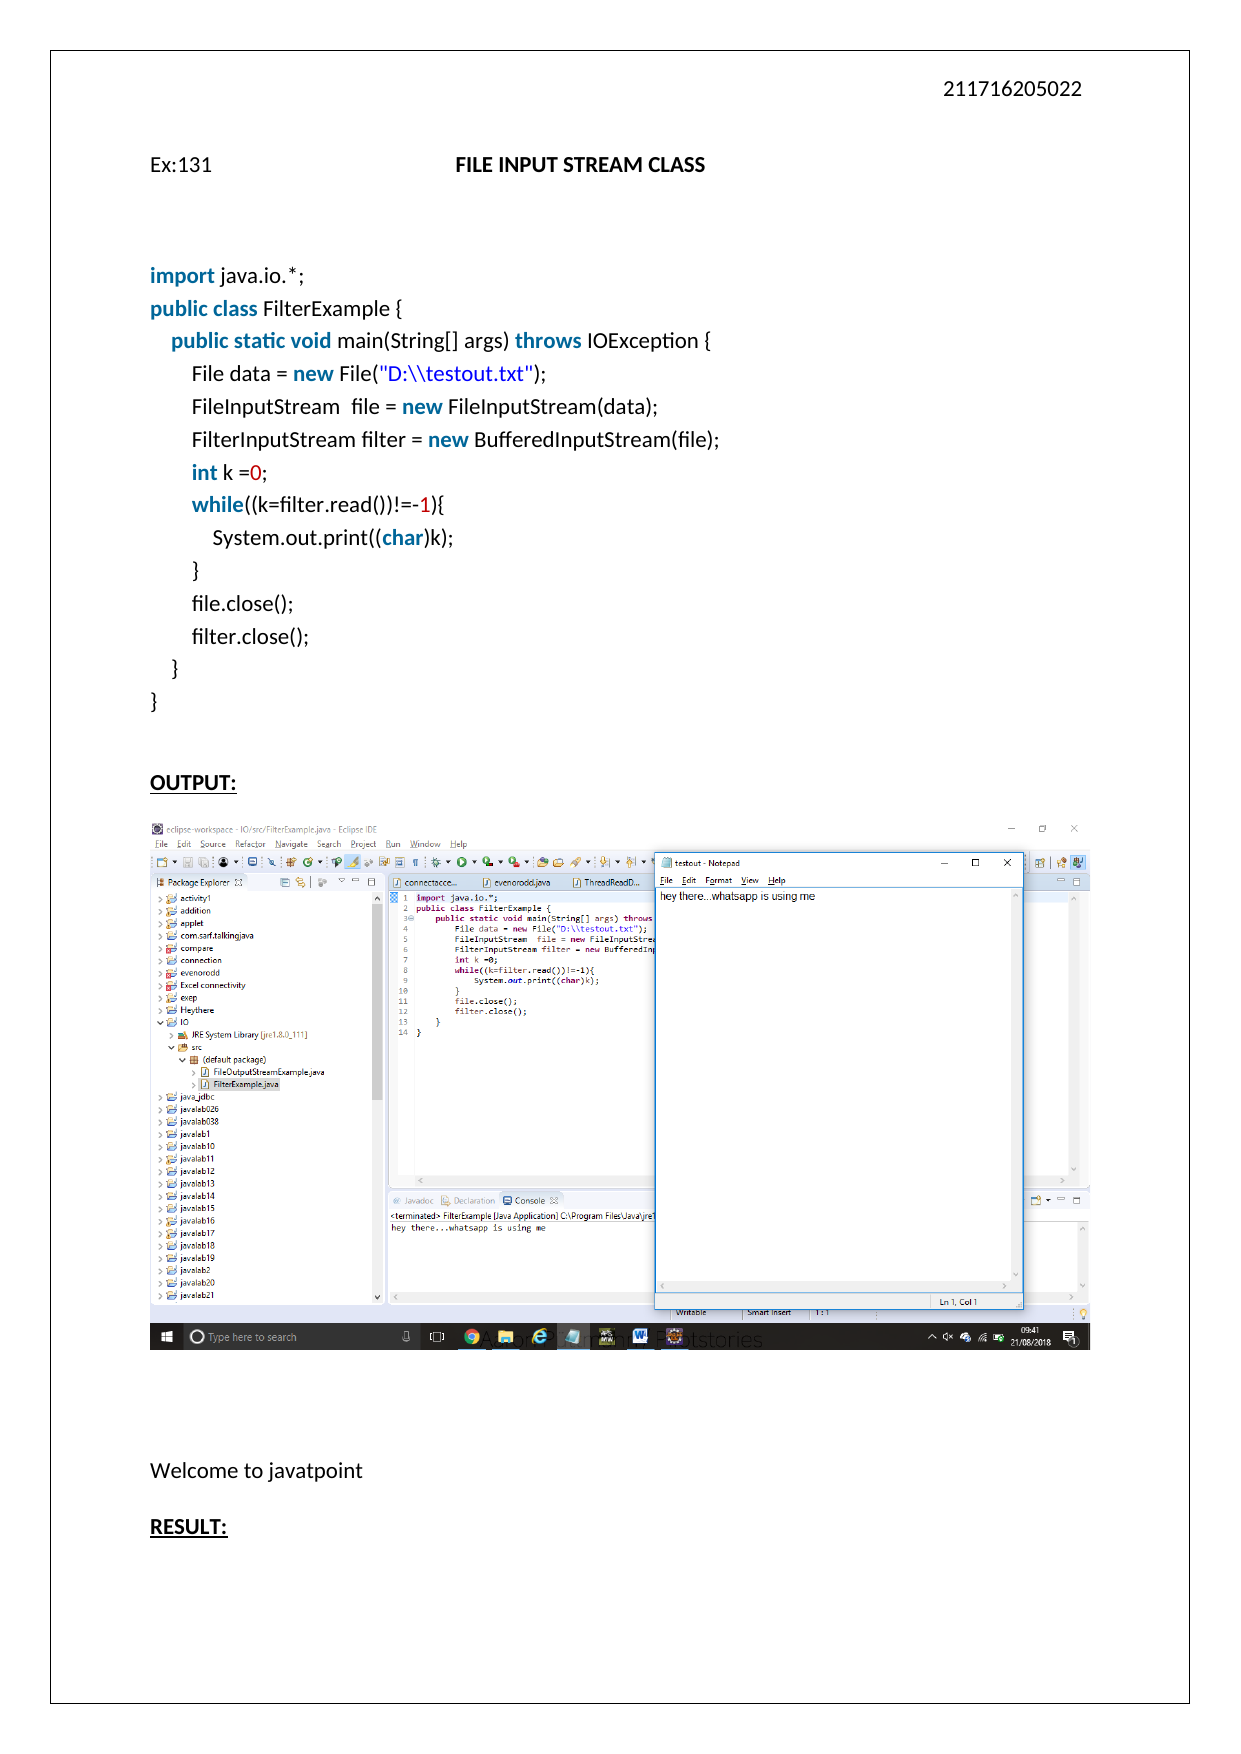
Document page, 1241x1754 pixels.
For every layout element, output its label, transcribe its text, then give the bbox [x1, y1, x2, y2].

text public static void main(String[] args) throws IOException { [150, 322, 1090, 354]
text File data = new File("D:\\testout.txt"); [150, 354, 1090, 387]
text public class FilterExample { [150, 289, 1090, 322]
text } [150, 551, 1090, 584]
text int k =0; [150, 453, 1090, 486]
text } [150, 650, 1090, 683]
text Ex:131 FILE INPUT STREAM CLASS [150, 150, 1090, 178]
text while((k=filter.read())!=-1){ [150, 486, 1090, 518]
text RESULT: [150, 1512, 1090, 1540]
text file.close(); [150, 584, 1090, 617]
text FileInputStream file = new FileInputStream(data); [150, 387, 1090, 420]
text FilterInputStream filter = new BufferedInputStream(file); [150, 420, 1090, 453]
text System.out.print((char)k); [150, 518, 1090, 551]
text Welcome to javatpoint [150, 1456, 1090, 1484]
text filter.close(); [150, 617, 1090, 650]
text import java.io.*; [150, 256, 1090, 289]
picture [150, 821, 1091, 1350]
text } [150, 683, 1090, 715]
text OUTPUT: [150, 768, 1090, 796]
